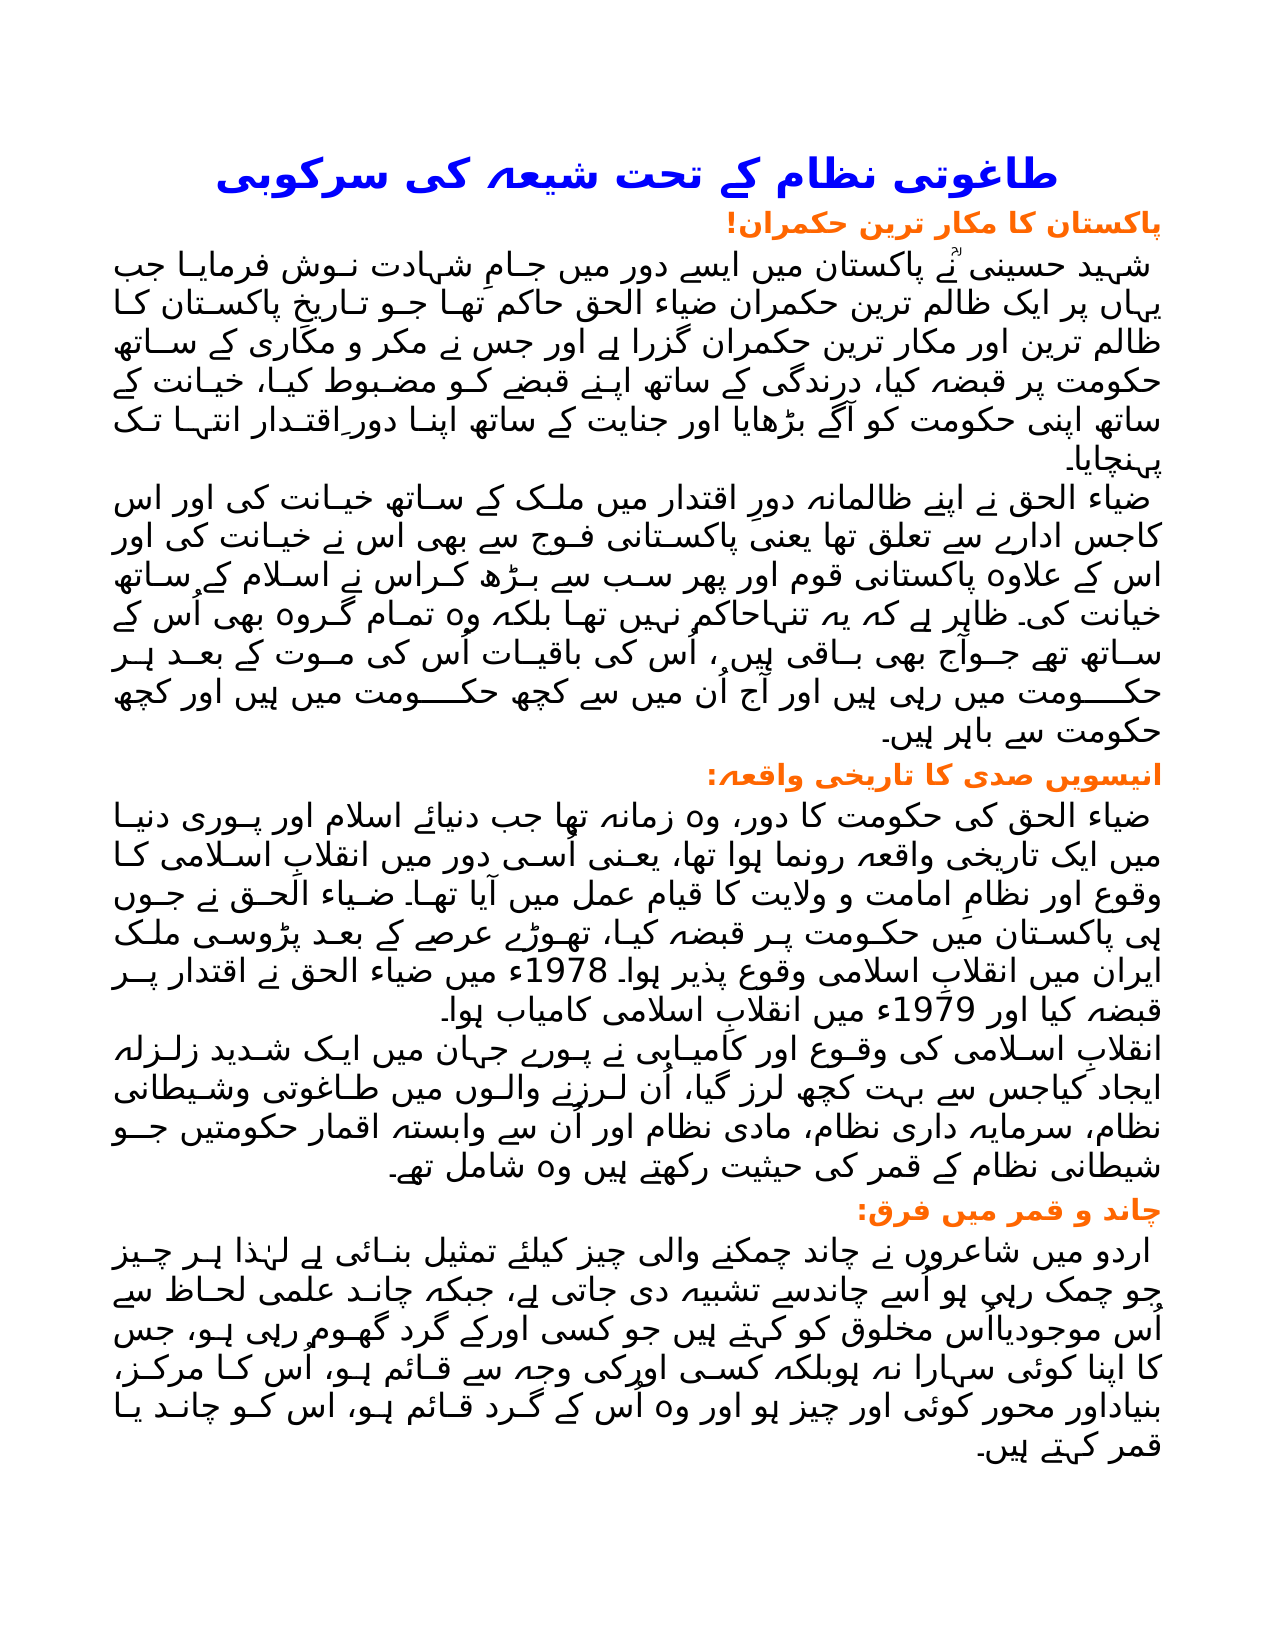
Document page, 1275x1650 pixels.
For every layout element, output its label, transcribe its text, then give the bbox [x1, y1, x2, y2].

text ضیاء الحق کی حکومت کا دور، وہ زمانہ تھا جب دنیائے اسلام اور پوری دنیا میں ایک تاریخی واقعہ رونما ہوا تھا، یعنی اُسی دور میں انقلابِ اسلامی کا وقوع اور نظامِ امامت و ولایت کا قیام عمل میں آیا تھا۔ ضیاء الحق نے جوں ہی پاکستان میں حکومت پر قبضہ کیا، تھوڑے عرصے کے بعد پڑوسی ملک ایران میں انقلابِ اسلامی وقوع پذیر ہوا۔ 1978ء میں ضیاء الحق نے اقتدار پر قبضہ کیا اور 1979ء میں انقلابِ اسلامی کامیاب ہوا۔ [112, 797, 1162, 1030]
text انقلابِ اسلامی کی وقوع اور کامیابی نے پورے جہان میں ایک شدید زلزلہ ایجاد کیاجس سے بہت کچھ لرز گیا، اُن لرزنے والوں میں طاغوتی وشیطانی نظام، سرمایہ داری نظام، مادی نظام اور اُن سے وابستہ اقمار حکومتیں جو شیطانی نظام کے قمر کی حیثیت رکھتے ہیں وہ شامل تھے۔ [112, 1030, 1162, 1185]
text اردو میں شاعروں نے چاند چمکنے والی چیز کیلئے تمثیل بنائی ہے لہٰذا ہر چیز جو چمک رہی ہو اُسے چاندسے تشبیہ دی جاتی ہے، جبکہ چاند علمی لحاظ سے اُس موجودیااُس مخلوق کو کہتے ہیں جو کسی اورکے گرد گھوم رہی ہو، جس کا اپنا کوئی سہارا نہ ہوبلکہ کسی اورکی وجہ سے قائم ہو، اُس کا مرکز، بنیاداور محور کوئی اور چیز ہو اور وہ اُس کے گرد قائم ہو، اس کو چاند یا قمر کہتے ہیں۔ [112, 1232, 1162, 1465]
subtitle انیسویں صدی کا تاریخی واقعہ: [112, 758, 1162, 792]
subtitle پاکستان کا مکار ترین حکمران! [112, 207, 1162, 241]
text شہید حسینی ؒنے پاکستان میں ایسے دور میں جامِ شہادت نوش فرمایا جب یہاں پر ایک ظالم ترین حکمران ضیاء الحق حاکم تھا جو تاریخِ پاکستان کا ظالم ترین اور مکار ترین حکمران گزرا ہے اور جس نے مکر و مکاری کے ساتھ حکومت پر قبضہ کیا، درندگی کے ساتھ اپنے قبضے کو مضبوط کیا، خیانت کے ساتھ اپنی حکومت کو آگے بڑھایا اور جنایت کے ساتھ اپنا دور ِاقتدار انتہا تک پہنچایا۔ [112, 245, 1162, 478]
title طاغوتی نظام کے تحت شیعہ کی سرکوبی [112, 150, 1162, 198]
text ضیاء الحق نے اپنے ظالمانہ دورِ اقتدار میں ملک کے ساتھ خیانت کی اور اس کاجس ادارے سے تعلق تھا یعنی پاکستانی فوج سے بھی اس نے خیانت کی اور اس کے علاوہ پاکستانی قوم اور پھر سب سے بڑھ کراس نے اسلام کے ساتھ خیانت کی۔ ظاہر ہے کہ یہ تنہاحاکم نہیں تھا بلکہ وہ تمام گروہ بھی اُس کے ساتھ تھے جوآج بھی باقی ہیں ، اُس کی باقیات اُس کی موت کے بعد ہر حکومت میں رہی ہیں اور آج اُن میں سے کچھ حکومت میں ہیں اور کچھ حکومت سے باہر ہیں۔ [112, 478, 1162, 750]
subtitle چاند و قمر میں فرق: [112, 1193, 1162, 1227]
